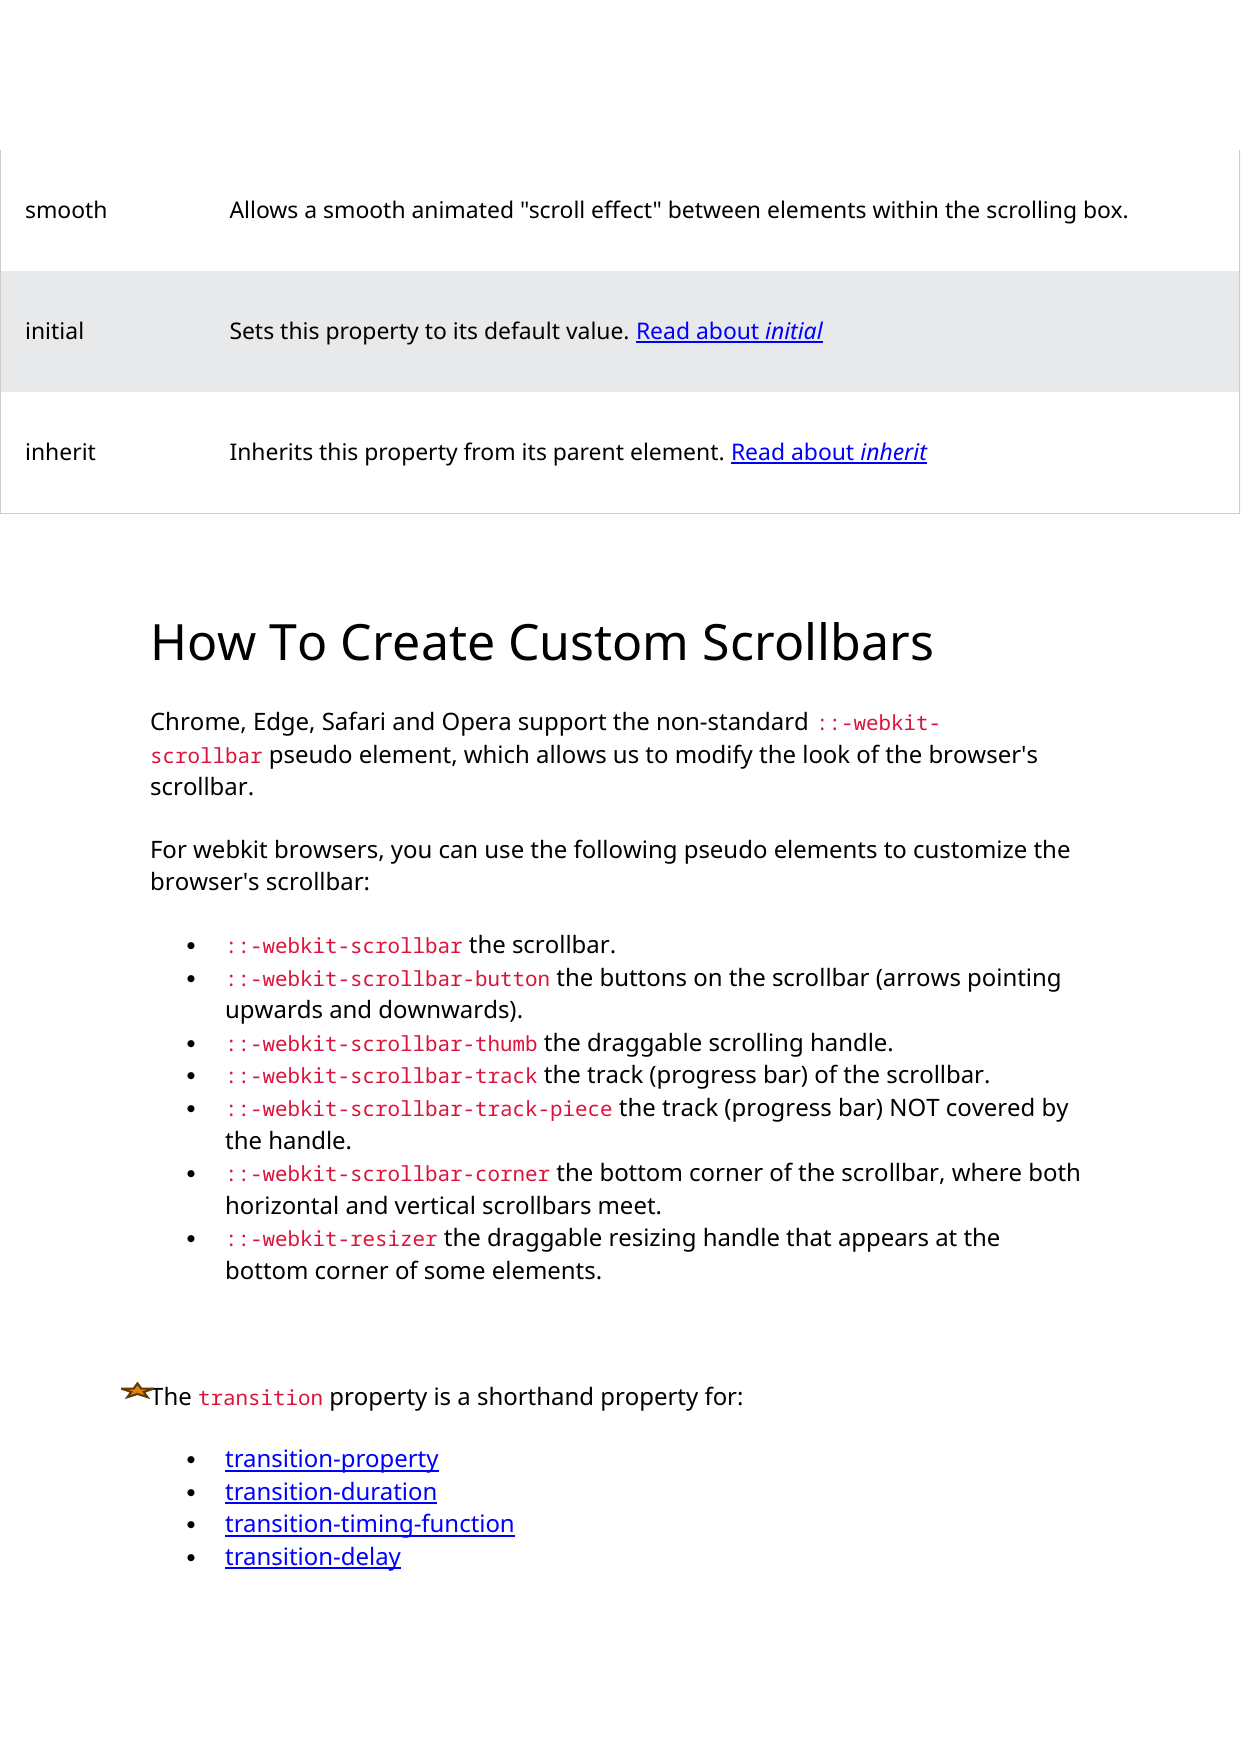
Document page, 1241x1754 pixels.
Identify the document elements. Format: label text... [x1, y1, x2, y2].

text Chrome, Edge, Safari and Opera support the non-standard ::-webkit-scrollbar pseudo element, which allows us to modify the look of the browser's scrollbar. [150, 705, 1090, 803]
list transition-timing-function [187, 1507, 1090, 1540]
subtitle How To Create Custom Scrollbars [150, 607, 1090, 675]
list transition-delay [187, 1540, 1090, 1572]
list transition-property [187, 1442, 1090, 1474]
list ::-webkit-scrollbar-corner the bottom corner of the scrollbar, where both horizontal and vertical scrollbars meet. [187, 1156, 1090, 1221]
table_cell Allows a smooth animated "scroll effect" between elements within the scrolling box. [217, 150, 1239, 271]
list ::-webkit-scrollbar-track-piece the track (progress bar) NOT covered by the handle. [187, 1091, 1090, 1156]
table_cell Inherits this property from its parent element. Read about inherit [217, 392, 1239, 512]
text The transition property is a shorthand property for: [150, 1379, 1090, 1412]
text For webkit browsers, you can use the following pseudo elements to customize the browser's scrollbar: [150, 833, 1090, 898]
table_cell smooth [1, 150, 217, 271]
list ::-webkit-resizer the draggable resizing handle that appears at the bottom corner of some elements. [187, 1221, 1090, 1286]
list ::-webkit-scrollbar-button the buttons on the scrollbar (arrows pointing upwards and downwards). [187, 960, 1090, 1026]
list ::-webkit-scrollbar the scrollbar. [187, 928, 1090, 960]
table_cell Sets this property to its default value. Read about initial [217, 271, 1239, 392]
table_cell inherit [1, 392, 217, 512]
table_cell initial [1, 271, 217, 392]
list ::-webkit-scrollbar-thumb the draggable scrolling handle. [187, 1026, 1090, 1058]
list ::-webkit-scrollbar-track the track (progress bar) of the scrollbar. [187, 1058, 1090, 1091]
list transition-duration [187, 1474, 1090, 1507]
